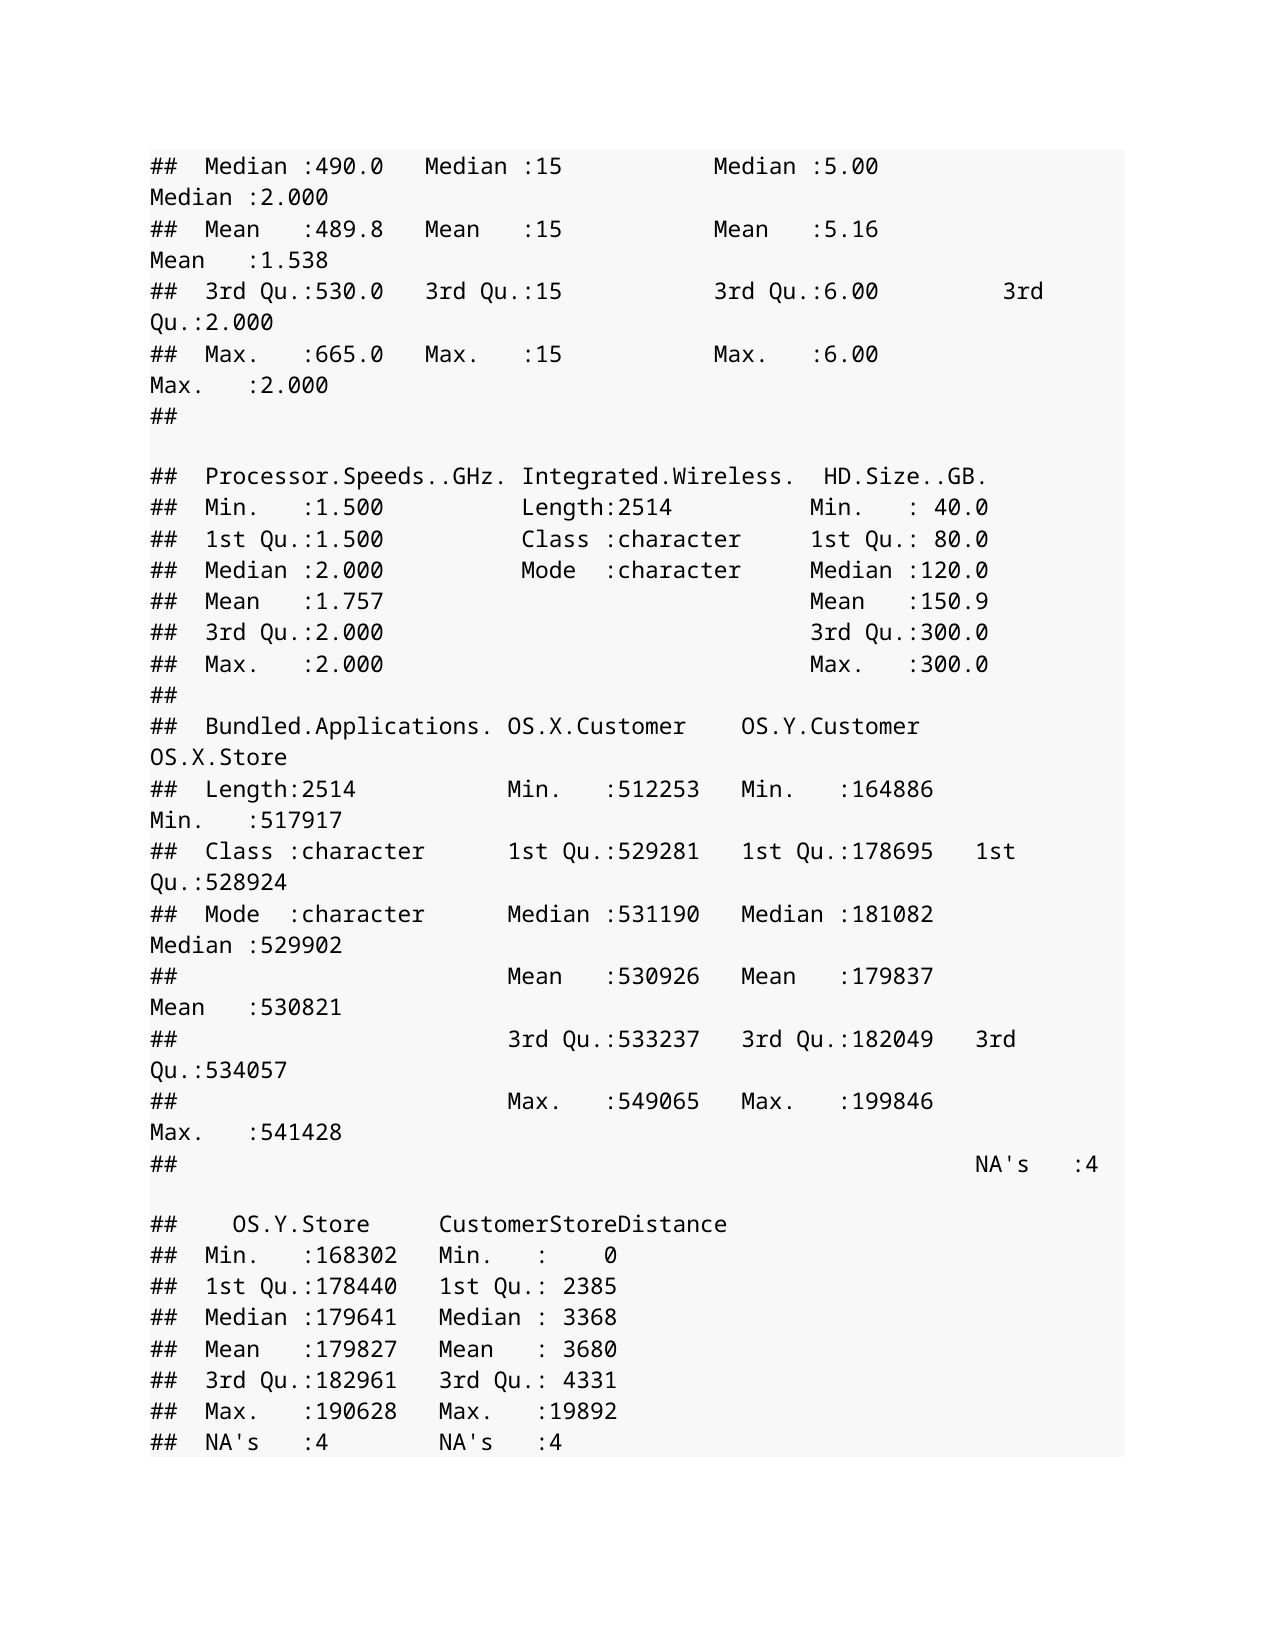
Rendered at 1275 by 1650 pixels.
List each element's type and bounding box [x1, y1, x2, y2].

text [150, 150, 1125, 1457]
